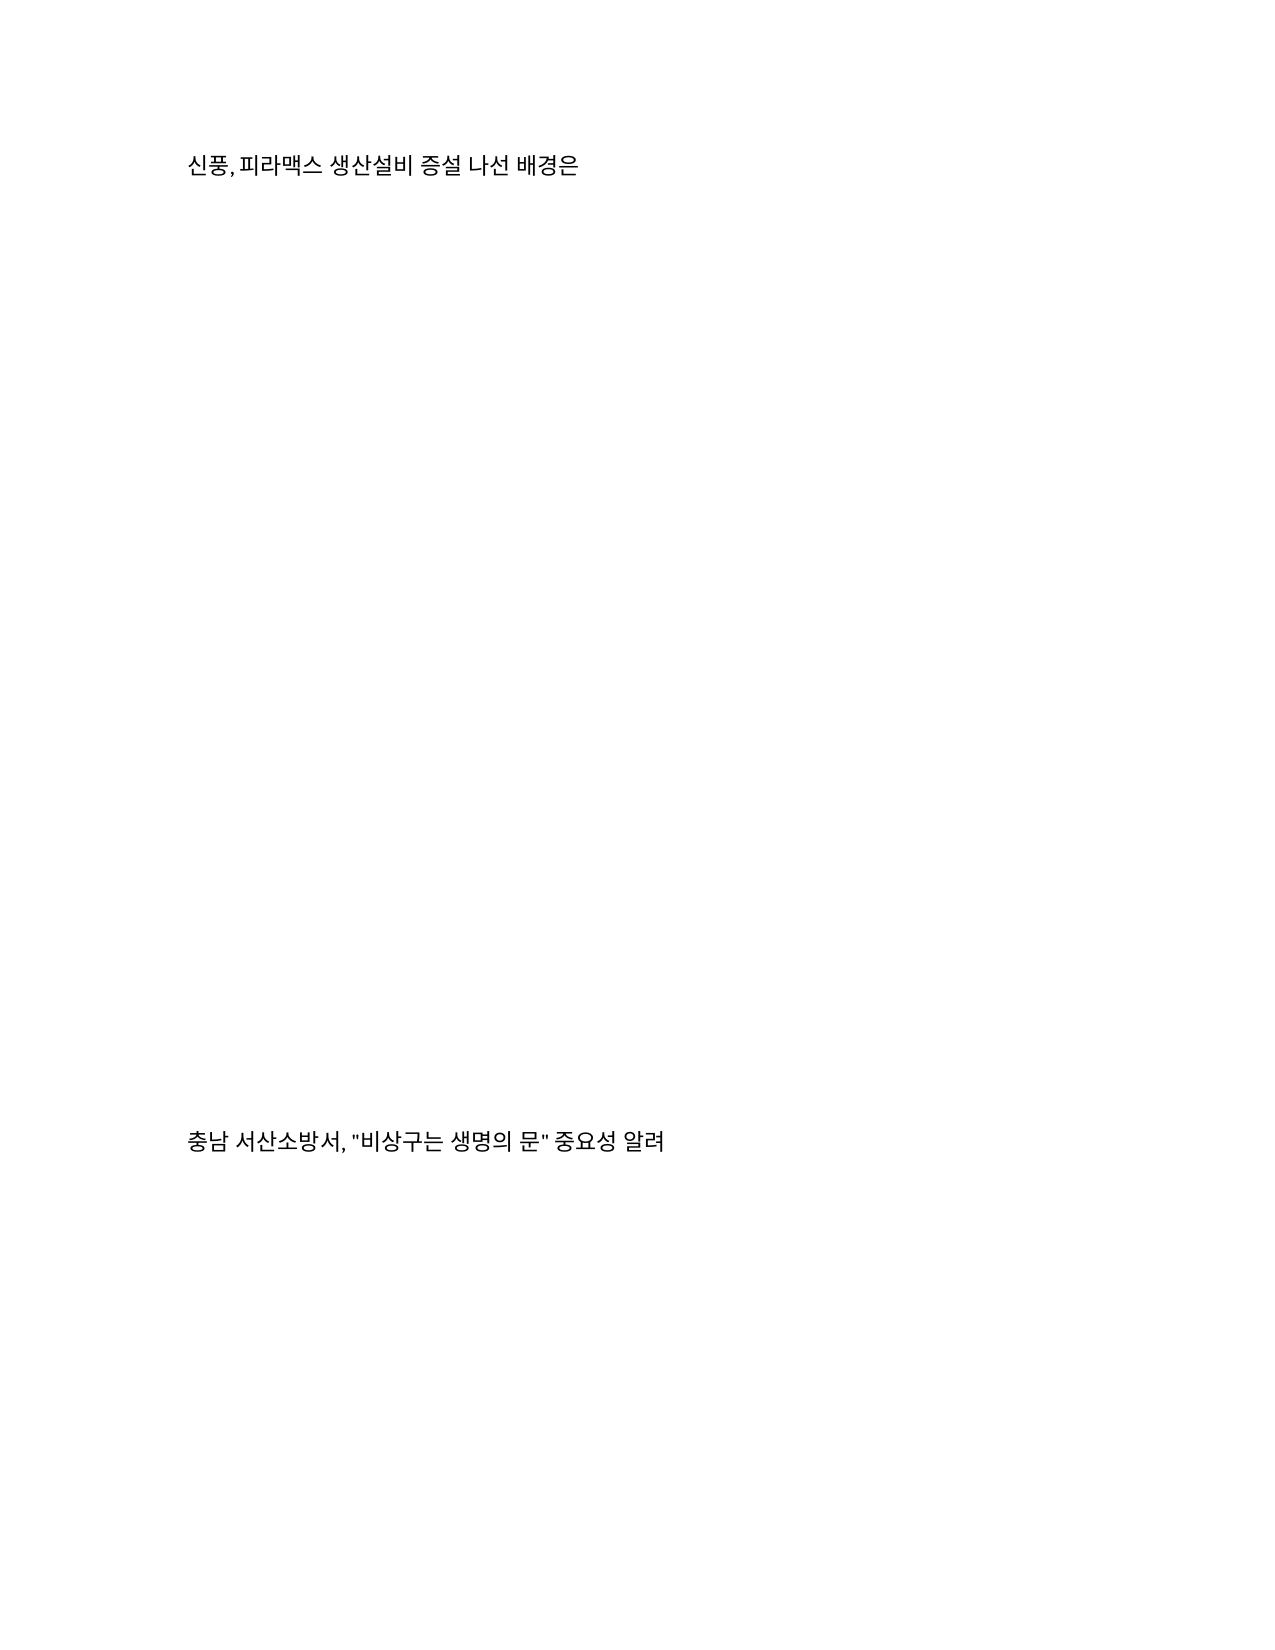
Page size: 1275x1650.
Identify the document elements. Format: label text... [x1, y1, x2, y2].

text 신풍, 피라맥스 생산설비 증설 나선 배경은 [187, 150, 1087, 181]
text 충남 서산소방서, "비상구는 생명의 문" 중요성 알려 [187, 1126, 1087, 1157]
